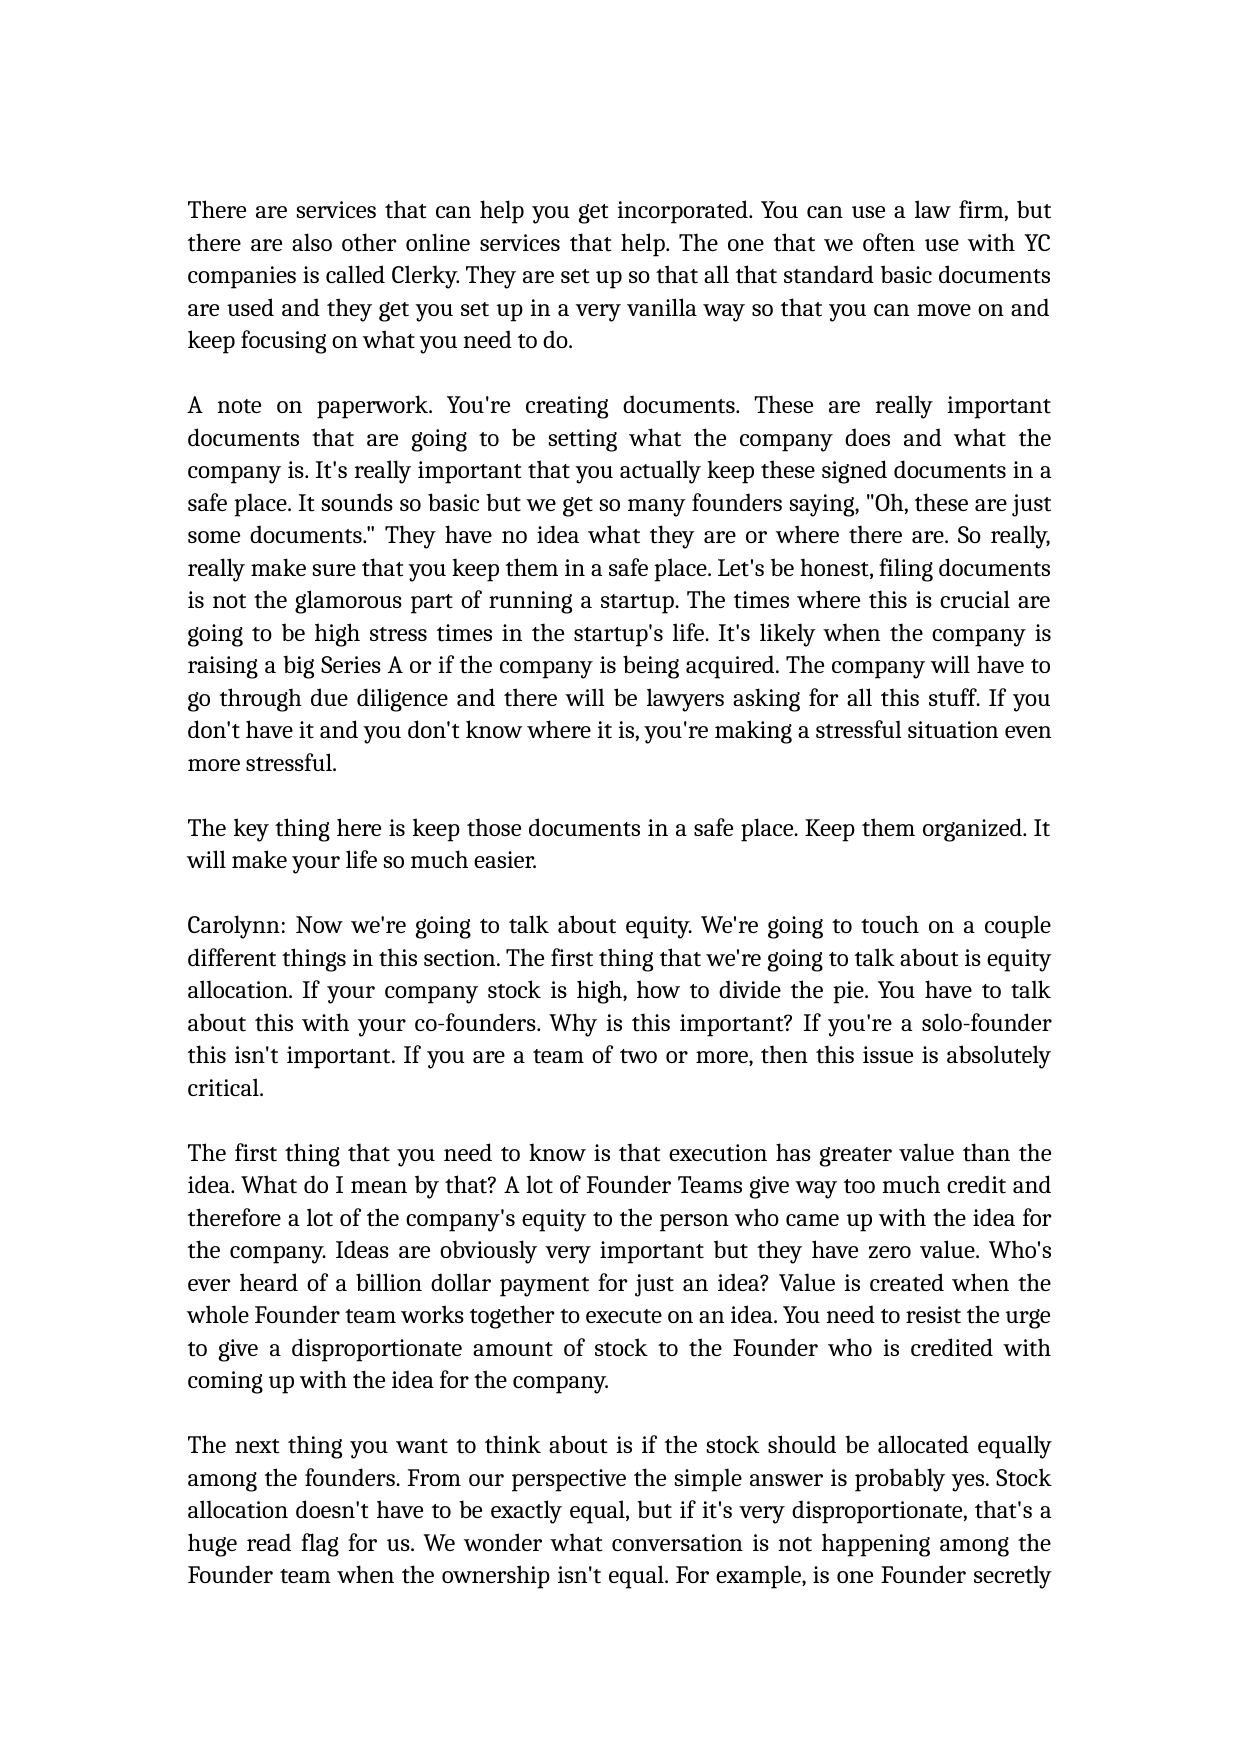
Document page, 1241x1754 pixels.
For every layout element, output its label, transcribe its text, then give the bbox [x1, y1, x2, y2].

text The first thing that you need to know is that execution has greater value than the idea. What do I mean by that? A lot of Founder Teams give way too much credit and therefore a lot of the company's equity to the person who came up with the idea for the company. Ideas are obviously very important but they have zero value. Who's ever heard of a billion dollar payment for just an idea? Value is created when the whole Founder team works together to execute on an idea. You need to resist the urge to give a disproportionate amount of stock to the Founder who is credited with coming up with the idea for the company. [187, 1137, 1053, 1397]
text There are services that can help you get incorporated. You can use a law firm, but there are also other online services that help. The one that we often use with YC companies is called Clerky. They are set up so that all that standard basic documents are used and they get you set up in a very vanilla way so that you can move on and keep focusing on what you need to do. [187, 194, 1053, 357]
text Carolynn: Now we're going to talk about equity. We're going to touch on a couple different things in this section. The first thing that we're going to talk about is equity allocation. If your company stock is high, how to divide the pie. You have to talk about this with your co-founders. Why is this important? If you're a solo-founder this isn't important. If you are a team of two or more, then this issue is absolutely critical. [187, 909, 1053, 1104]
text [187, 1429, 1053, 1592]
text The key thing here is keep those documents in a safe place. Keep them organized. It will make your life so much easier. [187, 812, 1053, 877]
text A note on paperwork. You're creating documents. These are really important documents that are going to be setting what the company does and what the company is. It's really important that you actually keep these signed documents in a safe place. It sounds so basic but we get so many founders saying, "Oh, these are just some documents." They have no idea what they are or where there are. So really, really make sure that you keep them in a safe place. Let's be honest, filing documents is not the glamorous part of running a startup. The times where this is crucial are going to be high stress times in the startup's life. It's likely when the company is raising a big Series A or if the company is being acquired. The company will have to go through due diligence and there will be lawyers asking for all this stuff. If you don't have it and you don't know where it is, you're making a stressful situation even more stressful. [187, 389, 1053, 779]
